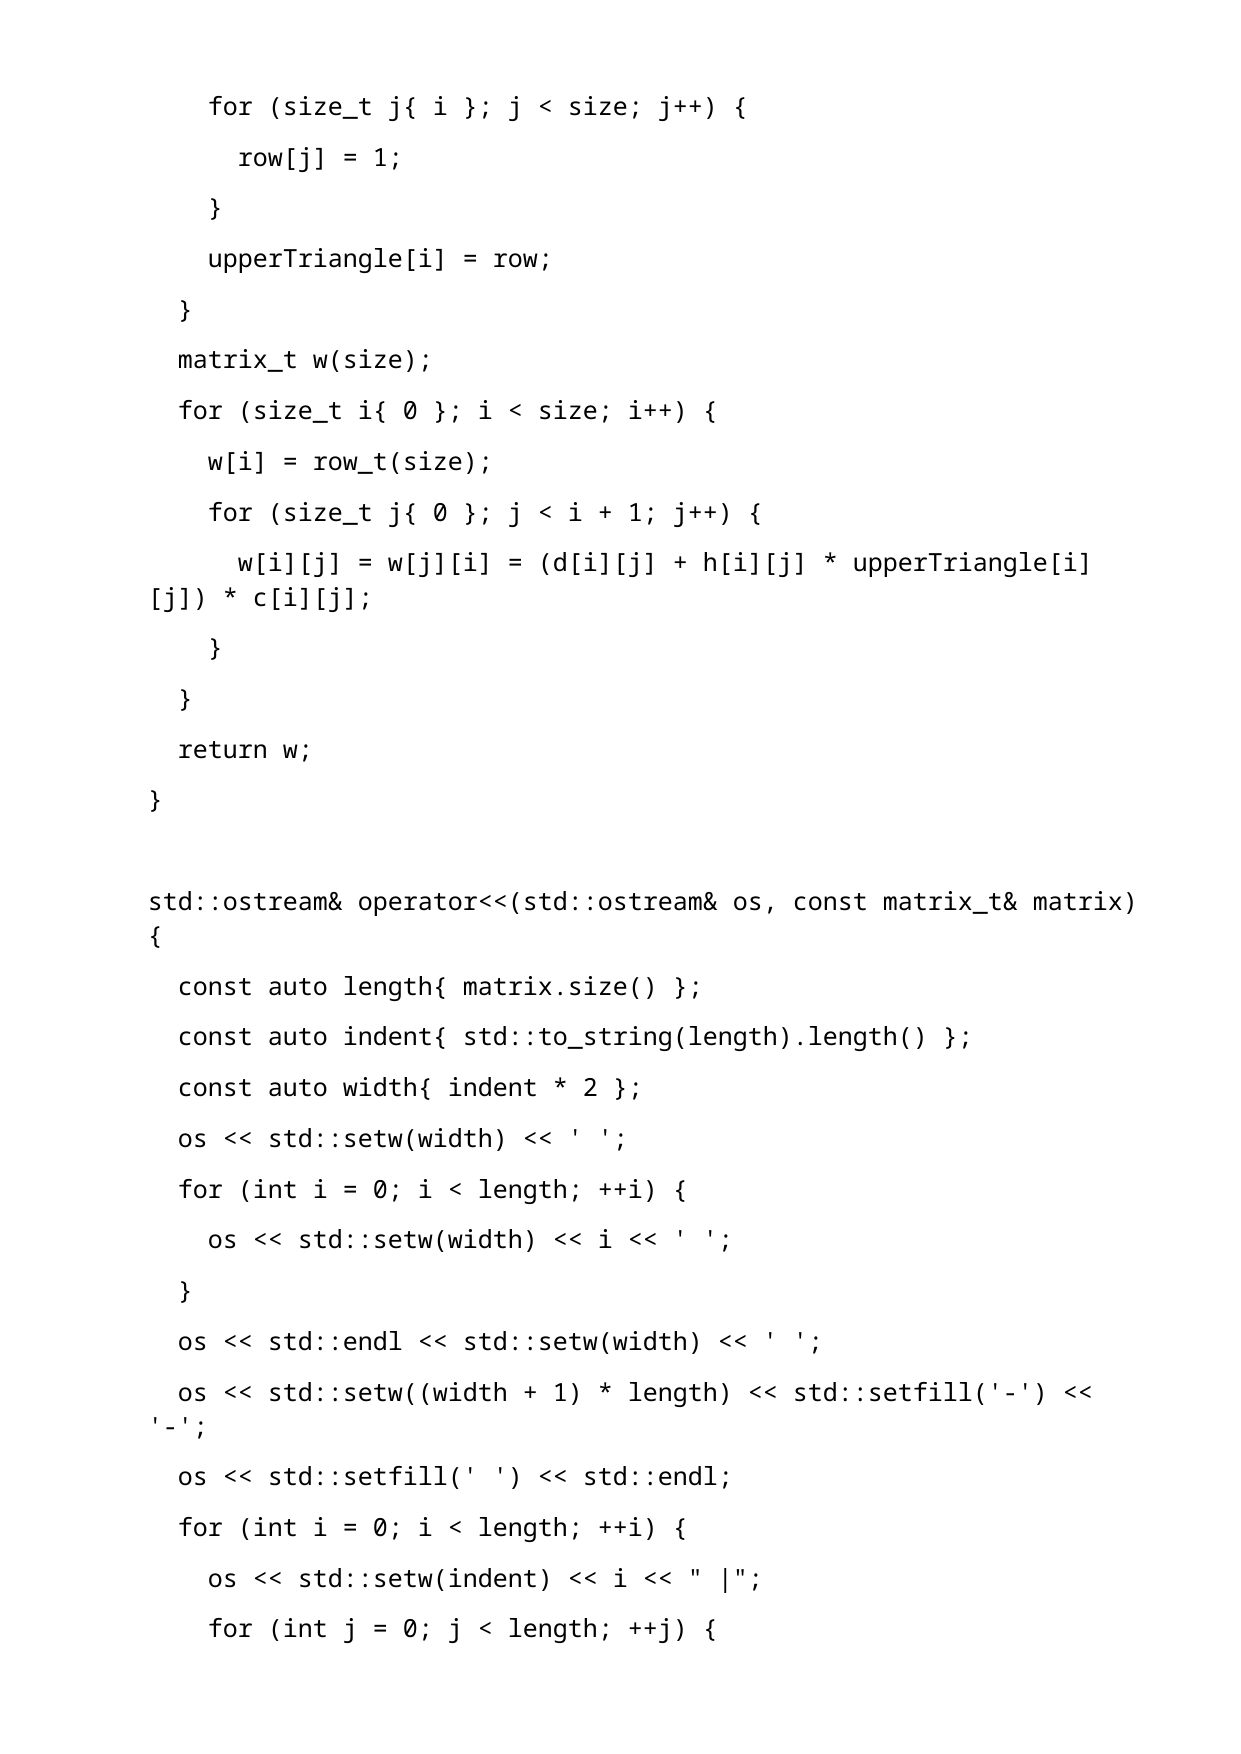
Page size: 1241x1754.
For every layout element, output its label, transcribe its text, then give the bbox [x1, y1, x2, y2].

text } [148, 1273, 1152, 1307]
text w[i] = row_t(size); [148, 444, 1152, 478]
text os << std::setw(width) << ' '; [148, 1121, 1152, 1154]
text for (size_t i{ 0 }; i < size; i++) { [148, 393, 1152, 427]
text for (size_t j{ 0 }; j < i + 1; j++) { [148, 494, 1152, 528]
text } [148, 291, 1152, 326]
text for (int i = 0; i < length; ++i) { [148, 1171, 1152, 1205]
text } [148, 190, 1152, 224]
text upperTriangle[i] = row; [148, 241, 1152, 275]
text w[i][j] = w[j][i] = (d[i][j] + h[i][j] * upperTriangle[i][j]) * c[i][j]; [148, 545, 1152, 613]
text return w; [148, 731, 1152, 765]
text for (int i = 0; i < length; ++i) { [148, 1510, 1152, 1544]
text std::ostream& operator<<(std::ostream& os, const matrix_t& matrix) { [148, 883, 1152, 952]
text const auto length{ matrix.size() }; [148, 968, 1152, 1002]
text os << std::endl << std::setw(width) << ' '; [148, 1323, 1152, 1357]
text os << std::setfill(' ') << std::endl; [148, 1459, 1152, 1493]
text matrix_t w(size); [148, 342, 1152, 376]
text const auto width{ indent * 2 }; [148, 1070, 1152, 1104]
text os << std::setw((width + 1) * length) << std::setfill('-') << '-'; [148, 1374, 1152, 1442]
text } [148, 681, 1152, 715]
text row[j] = 1; [148, 139, 1152, 173]
text for (int j = 0; j < length; ++j) { [148, 1611, 1152, 1645]
text } [148, 630, 1152, 664]
text os << std::setw(indent) << i << " |"; [148, 1560, 1152, 1594]
text for (size_t j{ i }; j < size; j++) { [148, 88, 1152, 123]
text } [148, 782, 1152, 816]
text os << std::setw(width) << i << ' '; [148, 1222, 1152, 1256]
text const auto indent{ std::to_string(length).length() }; [148, 1019, 1152, 1053]
